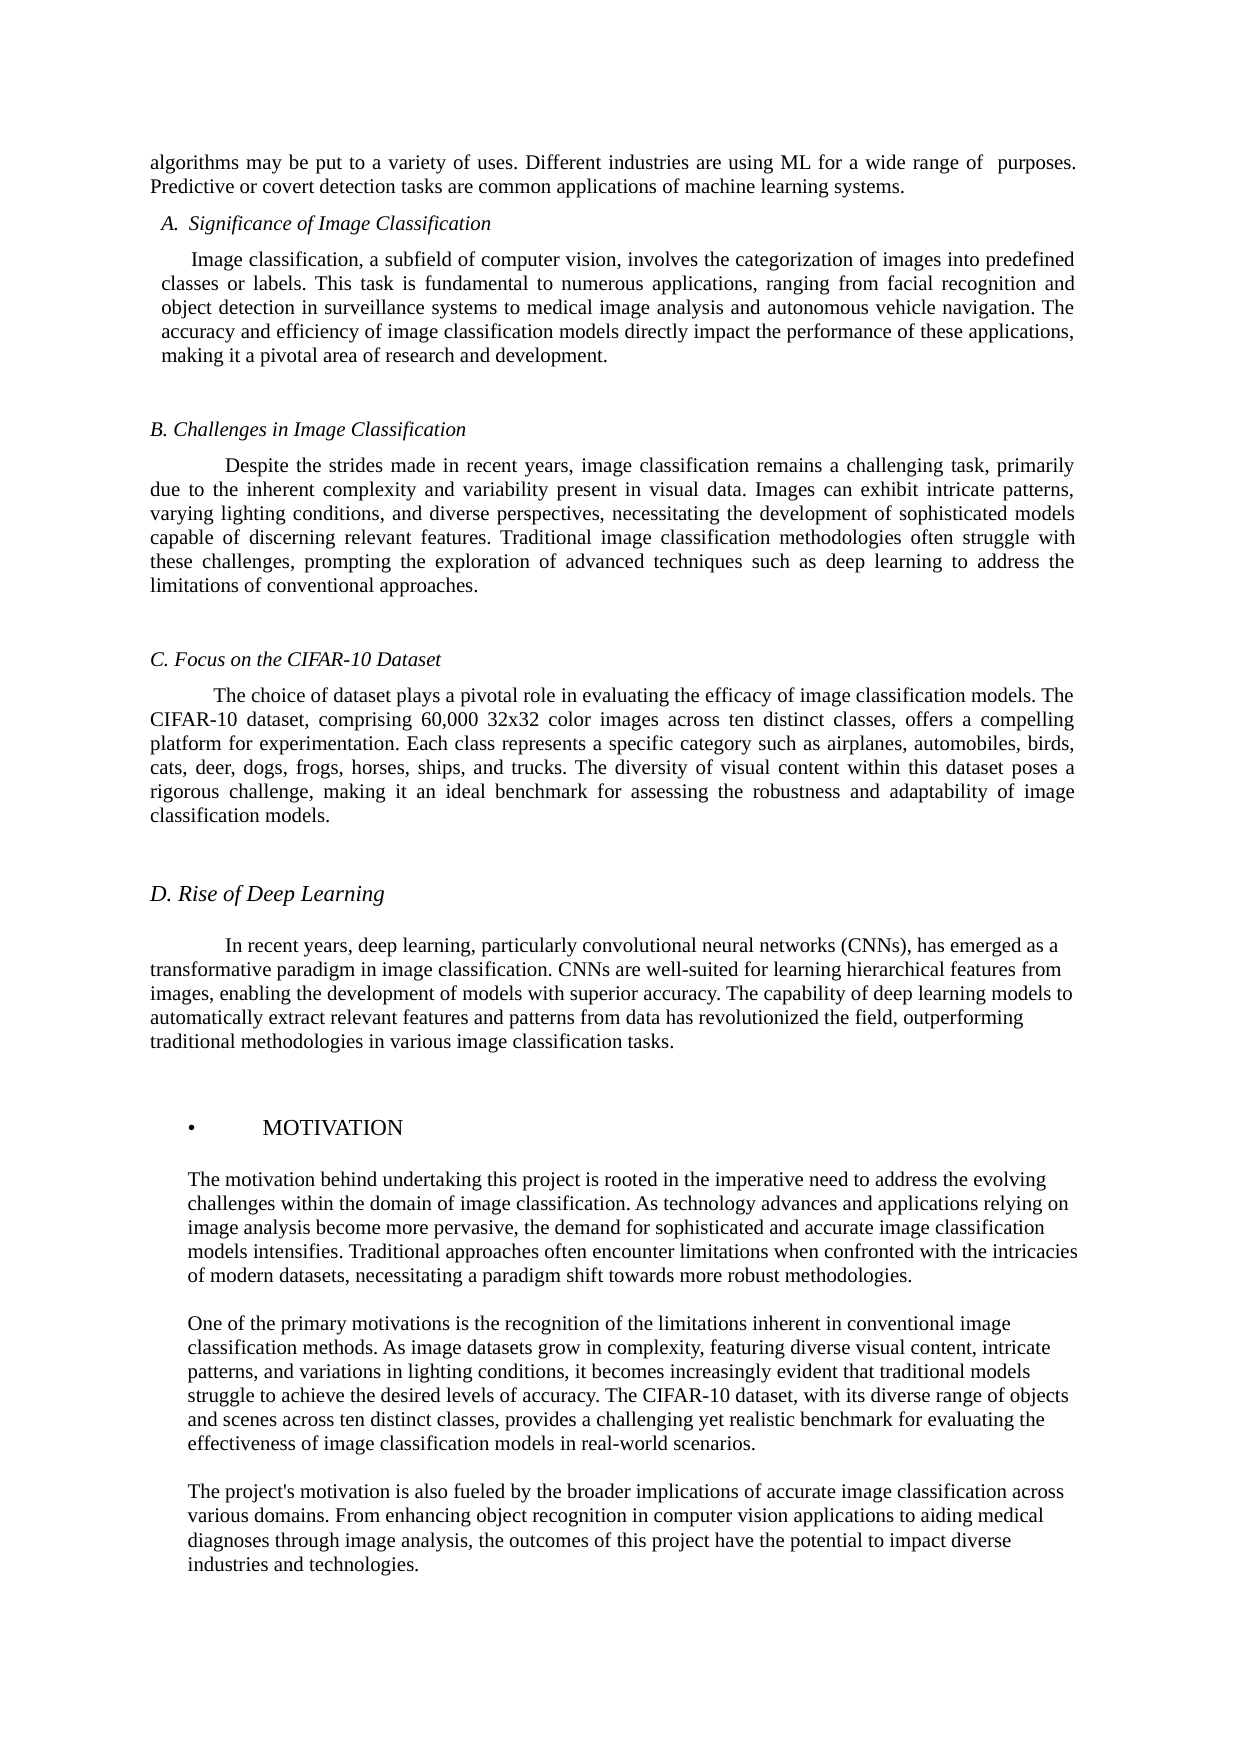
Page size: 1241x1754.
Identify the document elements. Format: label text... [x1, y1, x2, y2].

text Despite the strides made in recent years, image classification remains a challenging task, primarily due to the inherent complexity and variability present in visual data. Images can exhibit intricate patterns, varying lighting conditions, and diverse perspectives, necessitating the development of sophisticated models capable of discerning relevant features. Traditional image classification methodologies often struggle with these challenges, prompting the exploration of advanced techniques such as deep learning to address the limitations of conventional approaches. [150, 453, 1076, 597]
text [150, 150, 1077, 198]
text The project's motivation is also fueled by the broader implications of accurate image classification across various domains. From enhancing object recognition in computer vision applications to aiding medical diagnoses through image analysis, the outcomes of this project have the potential to impact diverse industries and technologies. [187, 1479, 1090, 1576]
text In recent years, deep learning, particularly convolutional neural networks (CNNs), has emerged as a transformative paradigm in image classification. CNNs are well-suited for learning hierarchical features from images, enabling the development of models with superior accuracy. The capability of deep learning models to automatically extract relevant features and patterns from data has revolutionized the field, outperforming traditional methodologies in various image classification tasks. [150, 933, 1090, 1053]
text A. Significance of Image Classification [161, 211, 1090, 235]
text Image classification, a subfield of computer vision, involves the categorization of images into predefined classes or labels. This task is fundamental to numerous applications, ranging from facial recognition and object detection in surveillance systems to medical image analysis and autonomous vehicle navigation. The accuracy and efficiency of image classification models directly impact the performance of these applications, making it a pivotal area of research and development. [161, 247, 1076, 367]
text One of the primary motivations is the recognition of the limitations inherent in conventional image classification methods. As image datasets grow in complexity, featuring diverse visual content, intricate patterns, and variations in lighting conditions, it becomes increasingly evident that traditional models struggle to achieve the desired levels of accuracy. The CIFAR-10 dataset, with its diverse range of objects and scenes across ten distinct classes, provides a challenging yet realistic benchmark for evaluating the effectiveness of image classification models in real-world scenarios. [187, 1311, 1090, 1455]
text B. Challenges in Image Classification [150, 417, 1076, 441]
text C. Focus on the CIFAR-10 Dataset [150, 647, 1076, 671]
text D. Rise of Deep Learning [150, 880, 1090, 907]
text The choice of dataset plays a pivotal role in evaluating the efficacy of image classification models. The CIFAR-10 dataset, comprising 60,000 32x32 color images across ten distinct classes, offers a compelling platform for experimentation. Each class represents a specific category such as airplanes, automobiles, birds, cats, deer, dogs, frogs, horses, ships, and trucks. The diversity of visual content within this dataset poses a rigorous challenge, making it an ideal benchmark for assessing the robustness and adaptability of image classification models. [150, 683, 1076, 827]
text The motivation behind undertaking this project is rooted in the imperative need to address the evolving challenges within the domain of image classification. As technology advances and applications relying on image analysis become more pervasive, the demand for sophisticated and accurate image classification models intensifies. Traditional approaches often encounter limitations when confronted with the intricacies of modern datasets, necessitating a paradigm shift towards more robust methodologies. [187, 1167, 1090, 1287]
list MOTIVATION [187, 1114, 1090, 1140]
